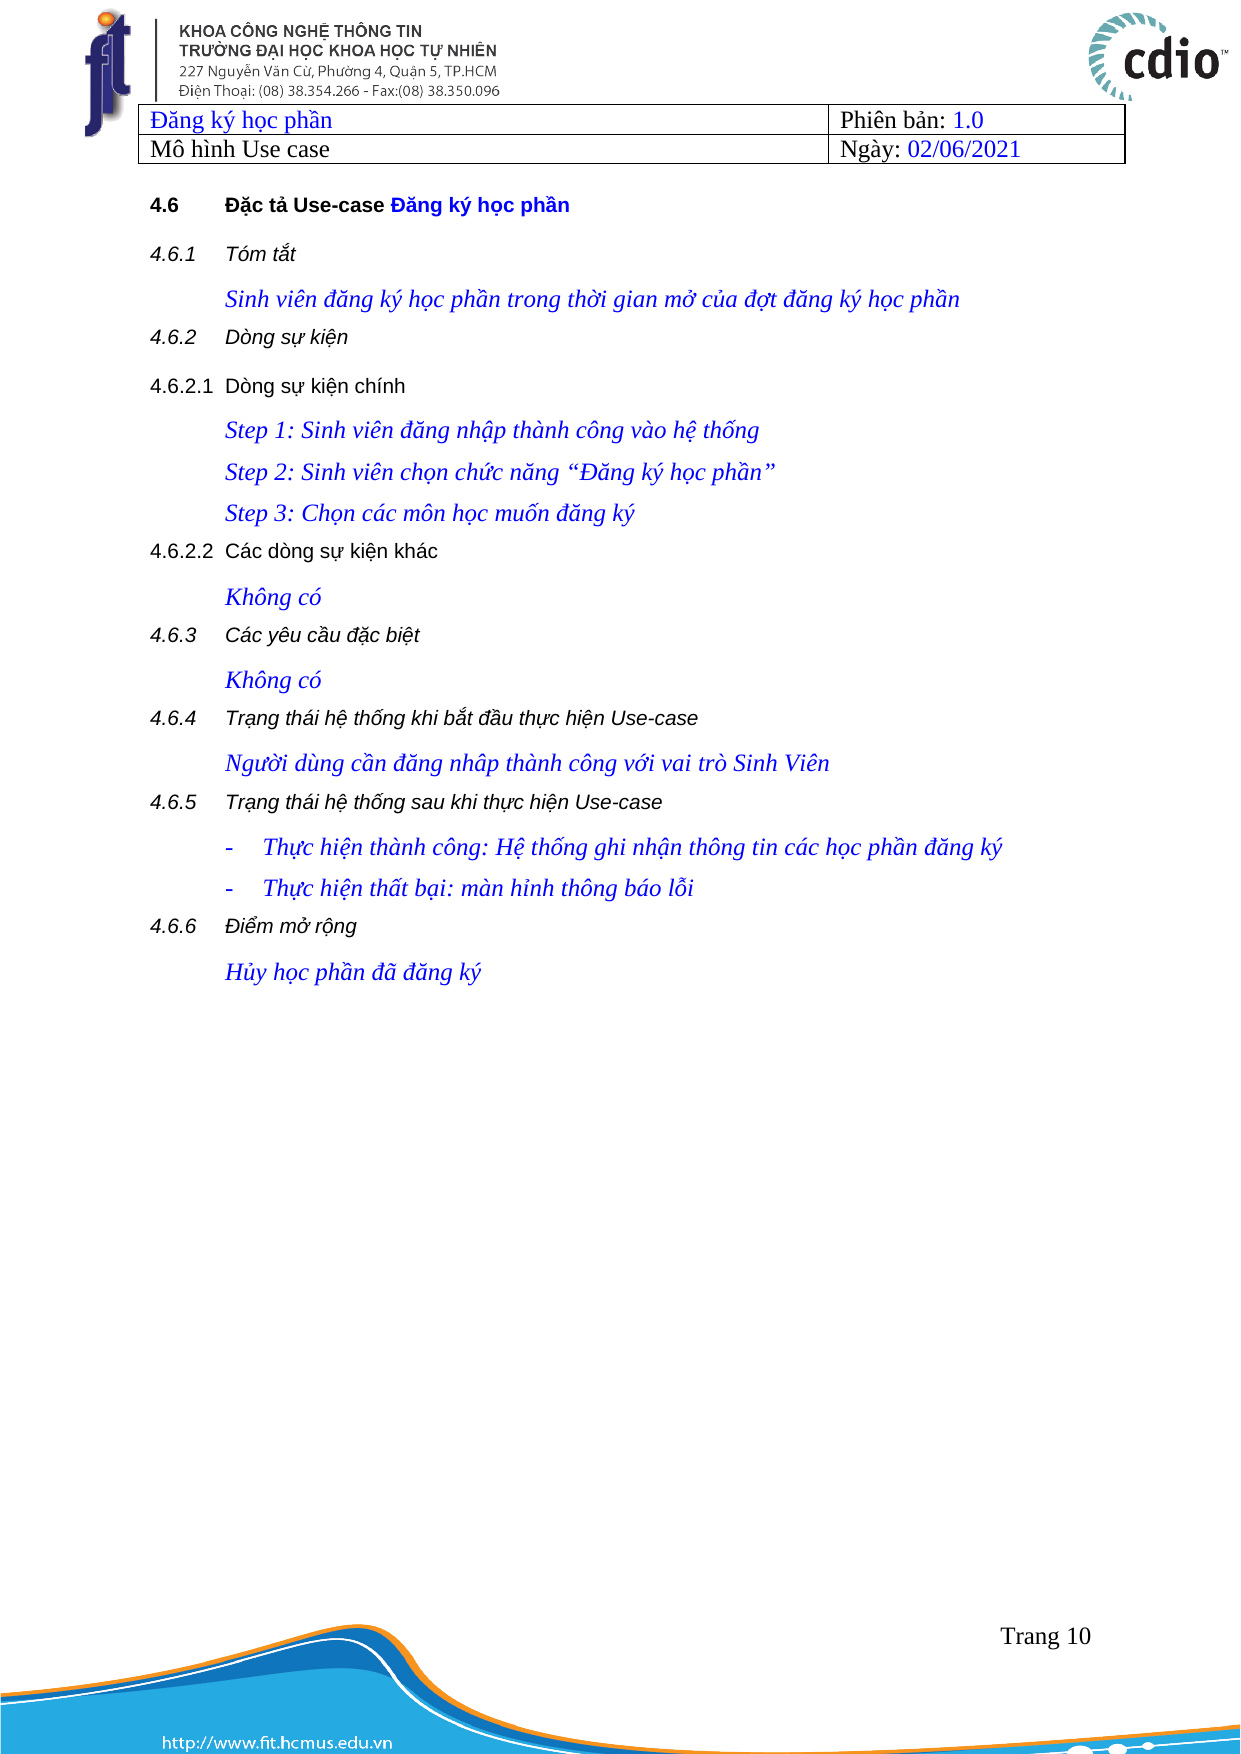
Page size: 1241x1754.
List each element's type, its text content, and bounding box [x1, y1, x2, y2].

text Không có [225, 665, 1090, 694]
text Sinh viên đăng ký học phần trong thời gian mở của đợt đăng ký học phần [225, 284, 1090, 312]
subtitle Các dòng sự kiện khác [150, 539, 1090, 563]
text Step 3: Chọn các môn học muốn đăng ký [225, 498, 1090, 527]
picture [61, 1, 1241, 161]
subtitle Điểm mở rộng [150, 914, 1090, 938]
text Không có [150, 582, 1090, 610]
subtitle Các yêu cầu đặc biệt [150, 623, 1090, 647]
text Hủy học phần đã đăng ký [225, 957, 1090, 985]
text Người dùng cần đăng nhâp thành công với vai trò Sinh Viên [225, 748, 1090, 777]
subtitle Đặc tả Use-case Đăng ký học phần [150, 193, 1090, 217]
text Step 2: Sinh viên chọn chức năng “Đăng ký học phần” [225, 457, 1090, 486]
subtitle Tóm tắt [150, 242, 1090, 266]
subtitle Trạng thái hệ thống khi bắt đầu thực hiện Use-case [150, 706, 1090, 730]
picture [139, 105, 828, 134]
picture [139, 135, 828, 161]
subtitle Dòng sự kiện chính [150, 373, 1090, 397]
text Step 1: Sinh viên đăng nhập thành công vào hệ thống [225, 416, 1090, 444]
list Thực hiện thất bại: màn hỉnh thông báo lỗi [225, 873, 1090, 902]
picture [829, 135, 1124, 161]
picture [829, 105, 1124, 134]
subtitle Trạng thái hệ thống sau khi thực hiện Use-case [150, 790, 1090, 814]
list Thực hiện thành công: Hệ thống ghi nhận thông tin các học phần đăng ký [225, 832, 1090, 861]
subtitle Dòng sự kiện [150, 325, 1090, 349]
picture [0, 1621, 1241, 1754]
